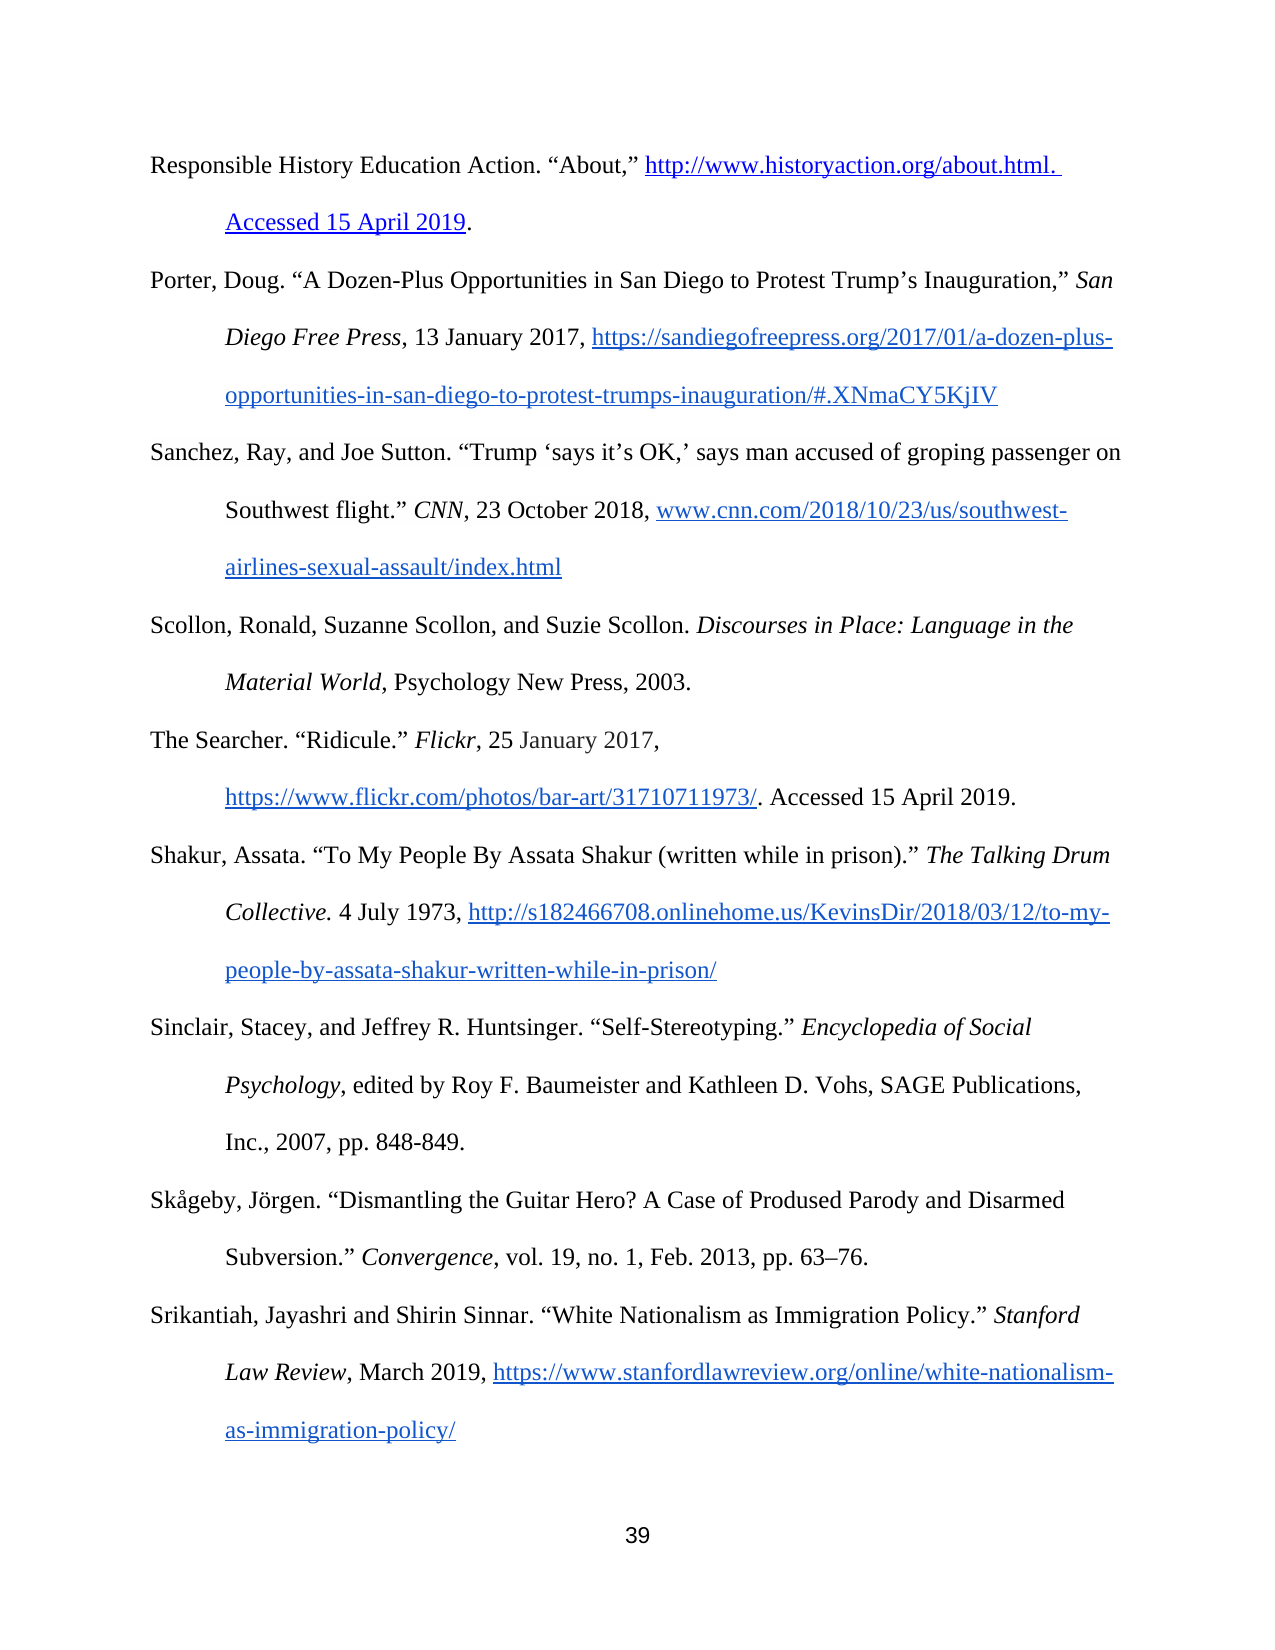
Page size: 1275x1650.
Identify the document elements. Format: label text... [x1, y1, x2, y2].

text Porter, Doug. “A Dozen-Plus Opportunities in San Diego to Protest Trump’s Inauguration,” San Diego Free Press, 13 January 2017, https://sandiegofreepress.org/2017/01/a-dozen-plus-opportunities-in-san-diego-to-protest-trumps-inauguration/#.XNmaCY5KjIV [150, 265, 1125, 409]
text Responsible History Education Action. “About,” http://www.historyaction.org/about.html. Accessed 15 April 2019. [150, 150, 1125, 236]
text Skågeby, Jörgen. “Dismantling the Guitar Hero? A Case of Prodused Parody and Disarmed Subversion.” Convergence, vol. 19, no. 1, Feb. 2013, pp. 63–76. [150, 1185, 1125, 1271]
text The Searcher. “Ridicule.” Flickr, 25 January 2017, https://www.flickr.com/photos/bar-art/31710711973/. Accessed 15 April 2019. [150, 725, 1125, 811]
text Sanchez, Ray, and Joe Sutton. “Trump ‘says it’s OK,’ says man accused of groping passenger on Southwest flight.” CNN, 23 October 2018, www.cnn.com/2018/10/23/us/southwest-airlines-sexual-assault/index.html [150, 437, 1125, 581]
text Shakur, Assata. “To My People By Assata Shakur (written while in prison).” The Talking Drum Collective. 4 July 1973, http://s182466708.onlinehome.us/KevinsDir/2018/03/12/to-my-people-by-assata-shakur-written-while-in-prison/ [150, 840, 1125, 984]
text Srikantiah, Jayashri and Shirin Sinnar. “White Nationalism as Immigration Policy.” Stanford Law Review, March 2019, https://www.stanfordlawreview.org/online/white-nationalism-as-immigration-policy/ [150, 1300, 1125, 1444]
text Scollon, Ronald, Suzanne Scollon, and Suzie Scollon. Discourses in Place: Language in the Material World, Psychology New Press, 2003. [150, 610, 1125, 696]
text Sinclair, Stacey, and Jeffrey R. Huntsinger. “Self-Stereotyping.” Encyclopedia of Social Psychology, edited by Roy F. Baumeister and Kathleen D. Vohs, SAGE Publications, Inc., 2007, pp. 848-849. [150, 1012, 1125, 1156]
